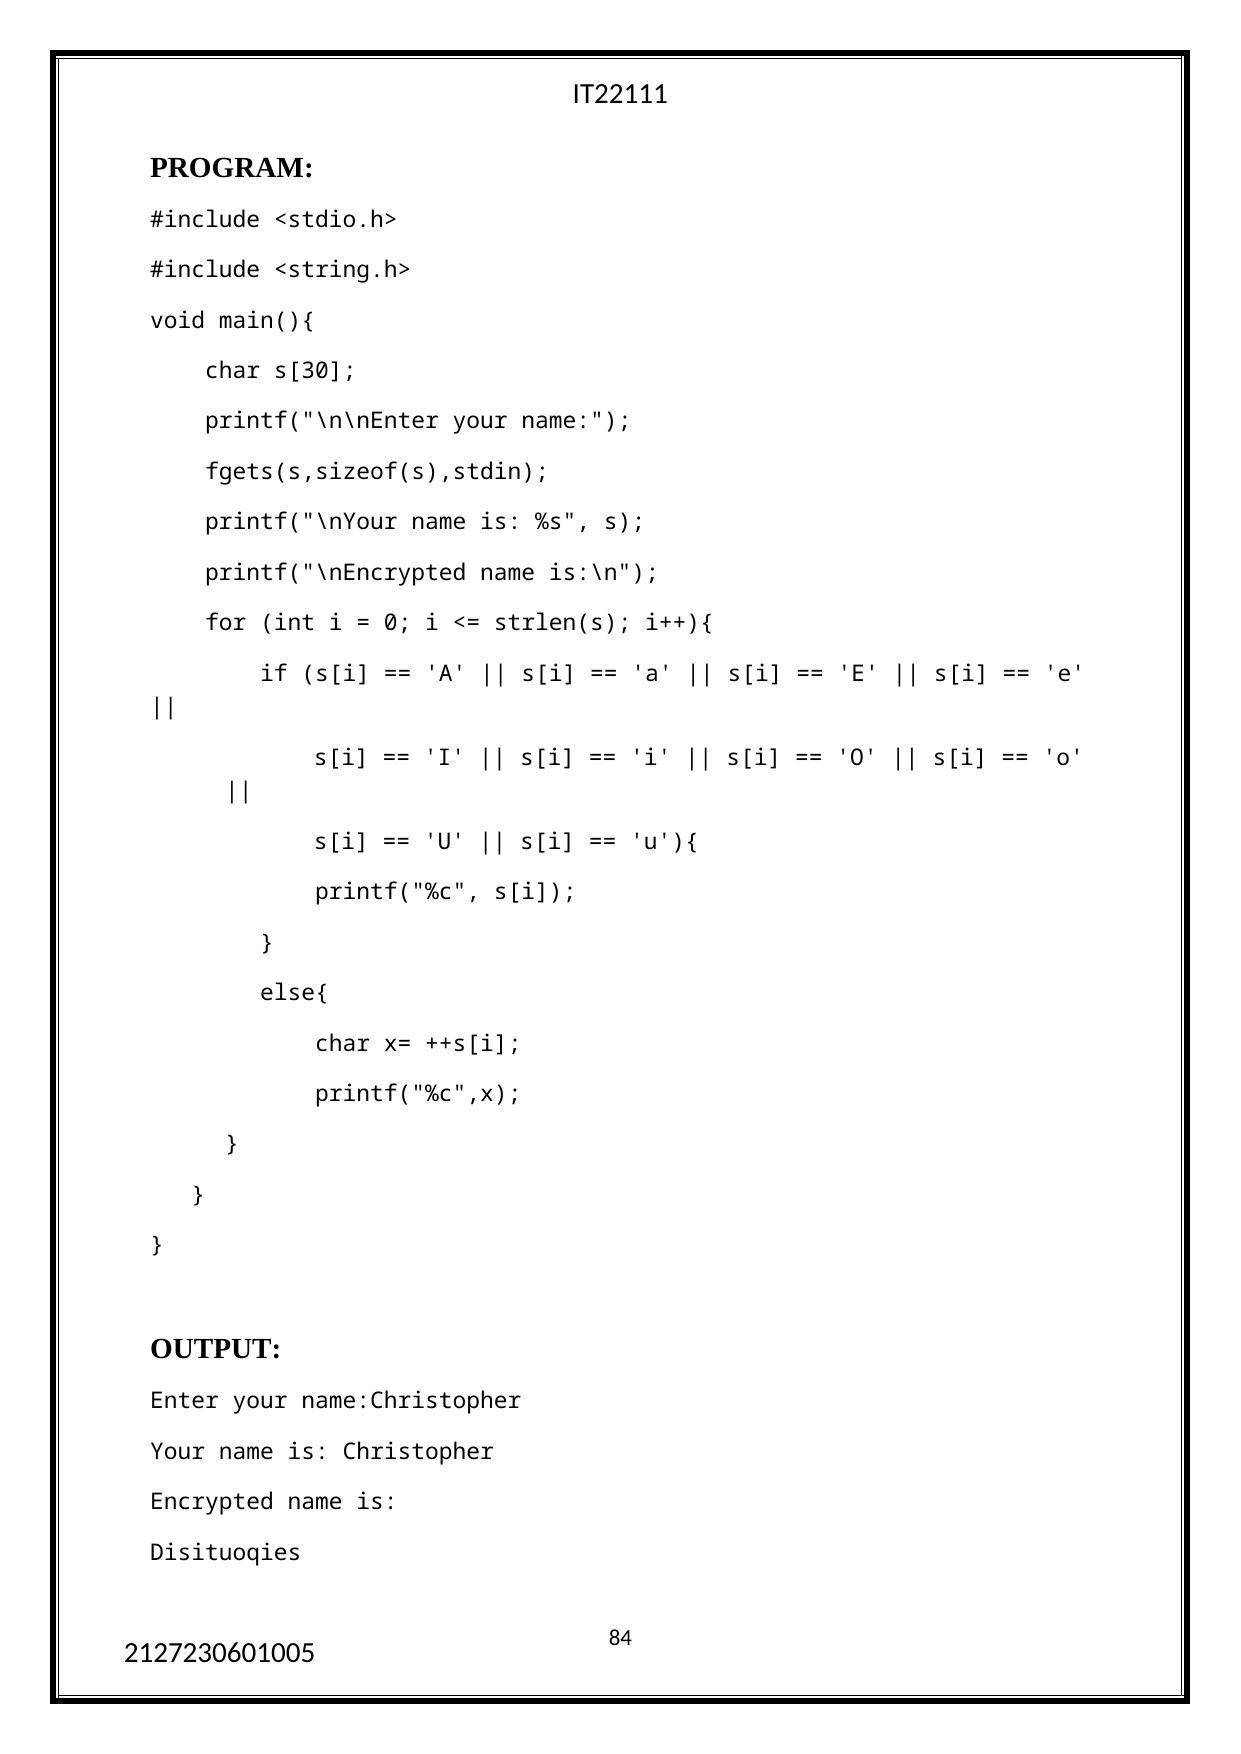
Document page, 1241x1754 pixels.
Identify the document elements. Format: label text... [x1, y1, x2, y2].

text Encrypted name is: [150, 1485, 1090, 1516]
text fgets(s,sizeof(s),stdin); [150, 455, 1090, 486]
text Disituoqies [150, 1536, 1090, 1567]
text #include <string.h> [150, 253, 1090, 284]
text Your name is: Christopher [150, 1435, 1090, 1466]
text for (int i = 0; i <= strlen(s); i++){ [150, 606, 1090, 637]
text if (s[i] == 'A' || s[i] == 'a' || s[i] == 'E' || s[i] == 'e' || [150, 657, 1090, 722]
text char s[30]; [150, 354, 1090, 385]
text PROGRAM: [150, 150, 1090, 183]
text printf("\nEncrypted name is:\n"); [150, 556, 1090, 587]
text else{ [150, 976, 1090, 1007]
text printf("%c",x); [150, 1077, 1090, 1108]
text } [225, 1127, 1090, 1159]
text s[i] == 'I' || s[i] == 'i' || s[i] == 'O' || s[i] == 'o' || [225, 741, 1090, 806]
text OUTPUT: [150, 1331, 1090, 1365]
text s[i] == 'U' || s[i] == 'u'){ [225, 825, 1090, 856]
text void main(){ [150, 304, 1090, 335]
text } [150, 926, 1090, 957]
text printf("\n\nEnter your name:"); [150, 404, 1090, 436]
text } [150, 1228, 1090, 1259]
text Enter your name:Christopher [150, 1384, 1090, 1416]
text char x= ++s[i]; [150, 1027, 1090, 1058]
text printf("\nYour name is: %s", s); [150, 505, 1090, 537]
text printf("%c", s[i]); [150, 875, 1090, 907]
text } [150, 1178, 1090, 1209]
text #include <stdio.h> [150, 203, 1090, 234]
